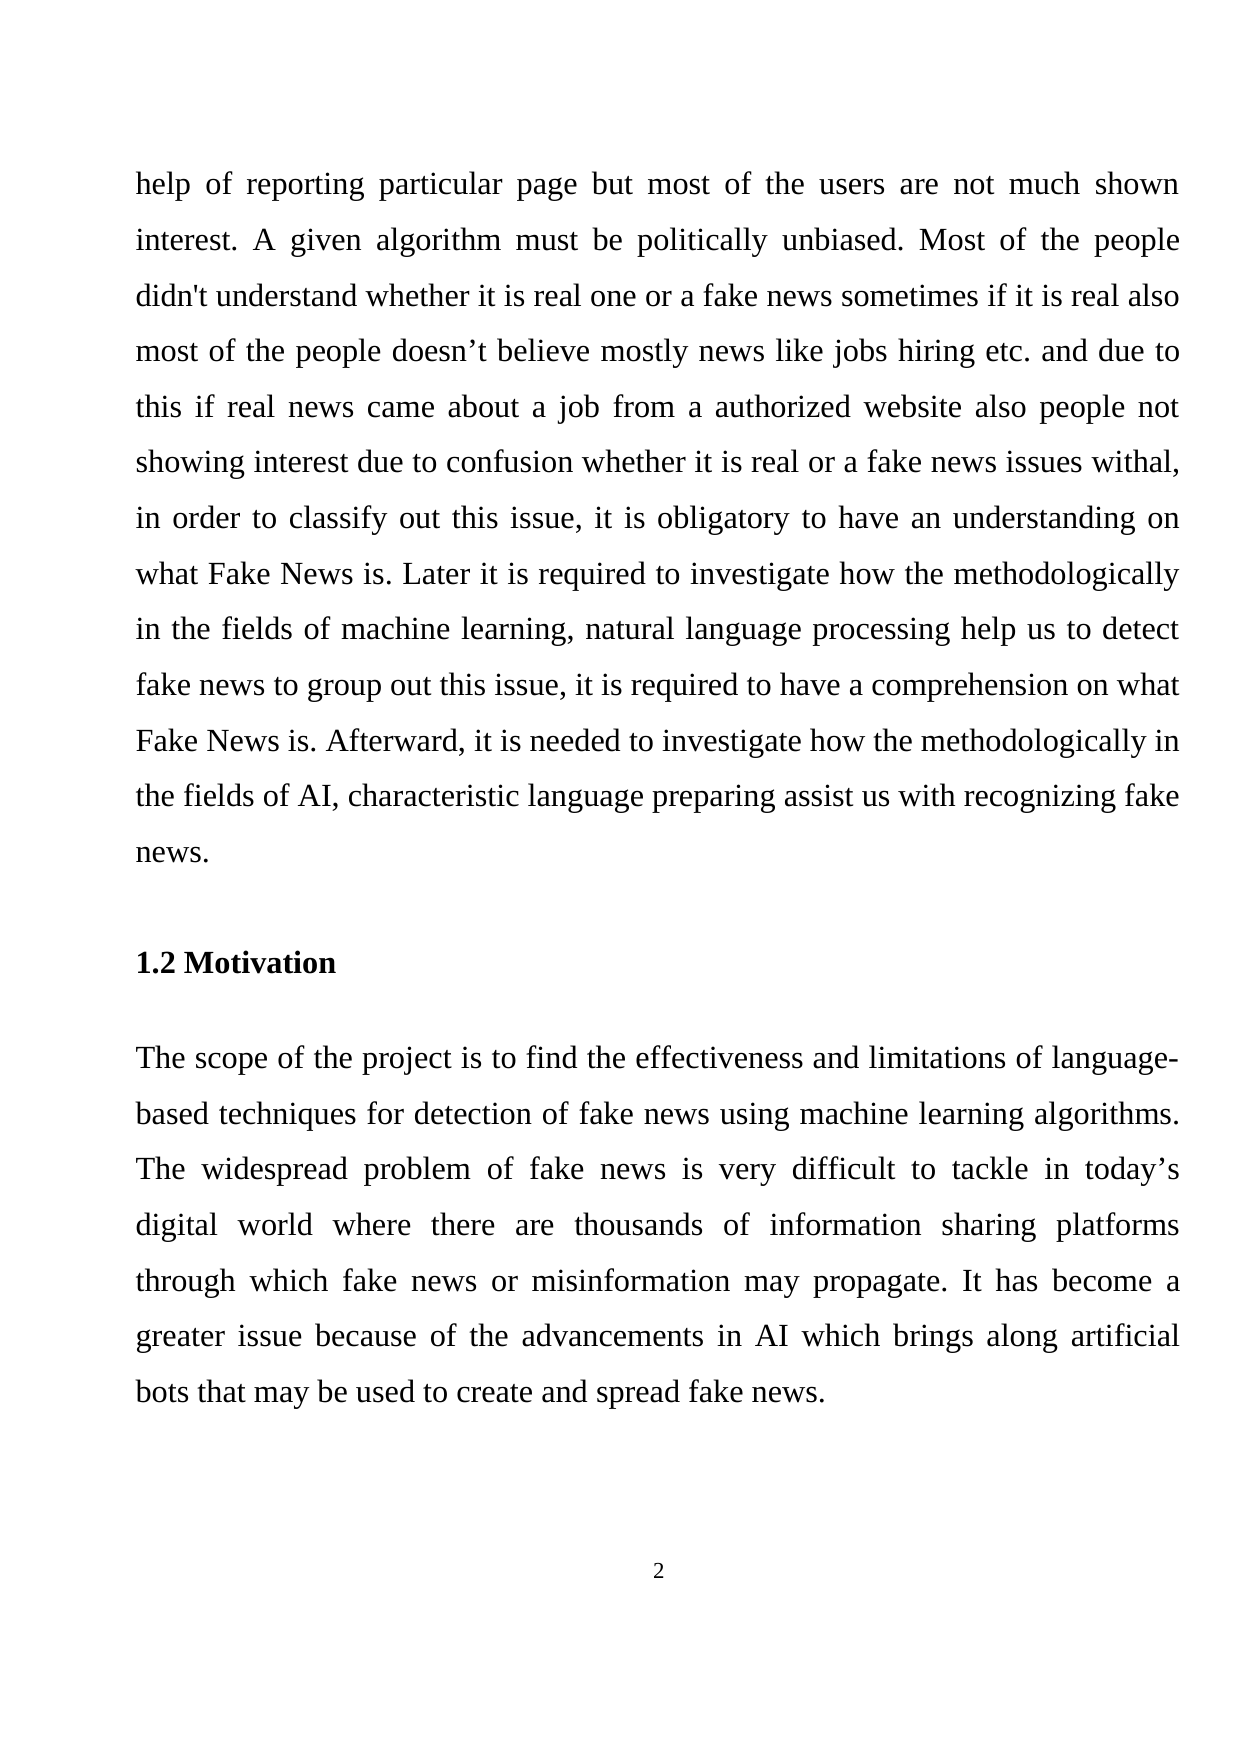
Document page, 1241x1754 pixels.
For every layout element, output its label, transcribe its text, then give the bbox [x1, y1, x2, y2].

text The scope of the project is to find the effectiveness and limitations of language-based techniques for detection of fake news using machine learning algorithms. The widespread problem of fake news is very difficult to tackle in today’s digital world where there are thousands of information sharing platforms through which fake news or misinformation may propagate. It has become a greater issue because of the advancements in AI which brings along artificial bots that may be used to create and spread fake news. [135, 1038, 1182, 1409]
text 1.2 Motivation [135, 943, 1182, 980]
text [135, 164, 1182, 869]
